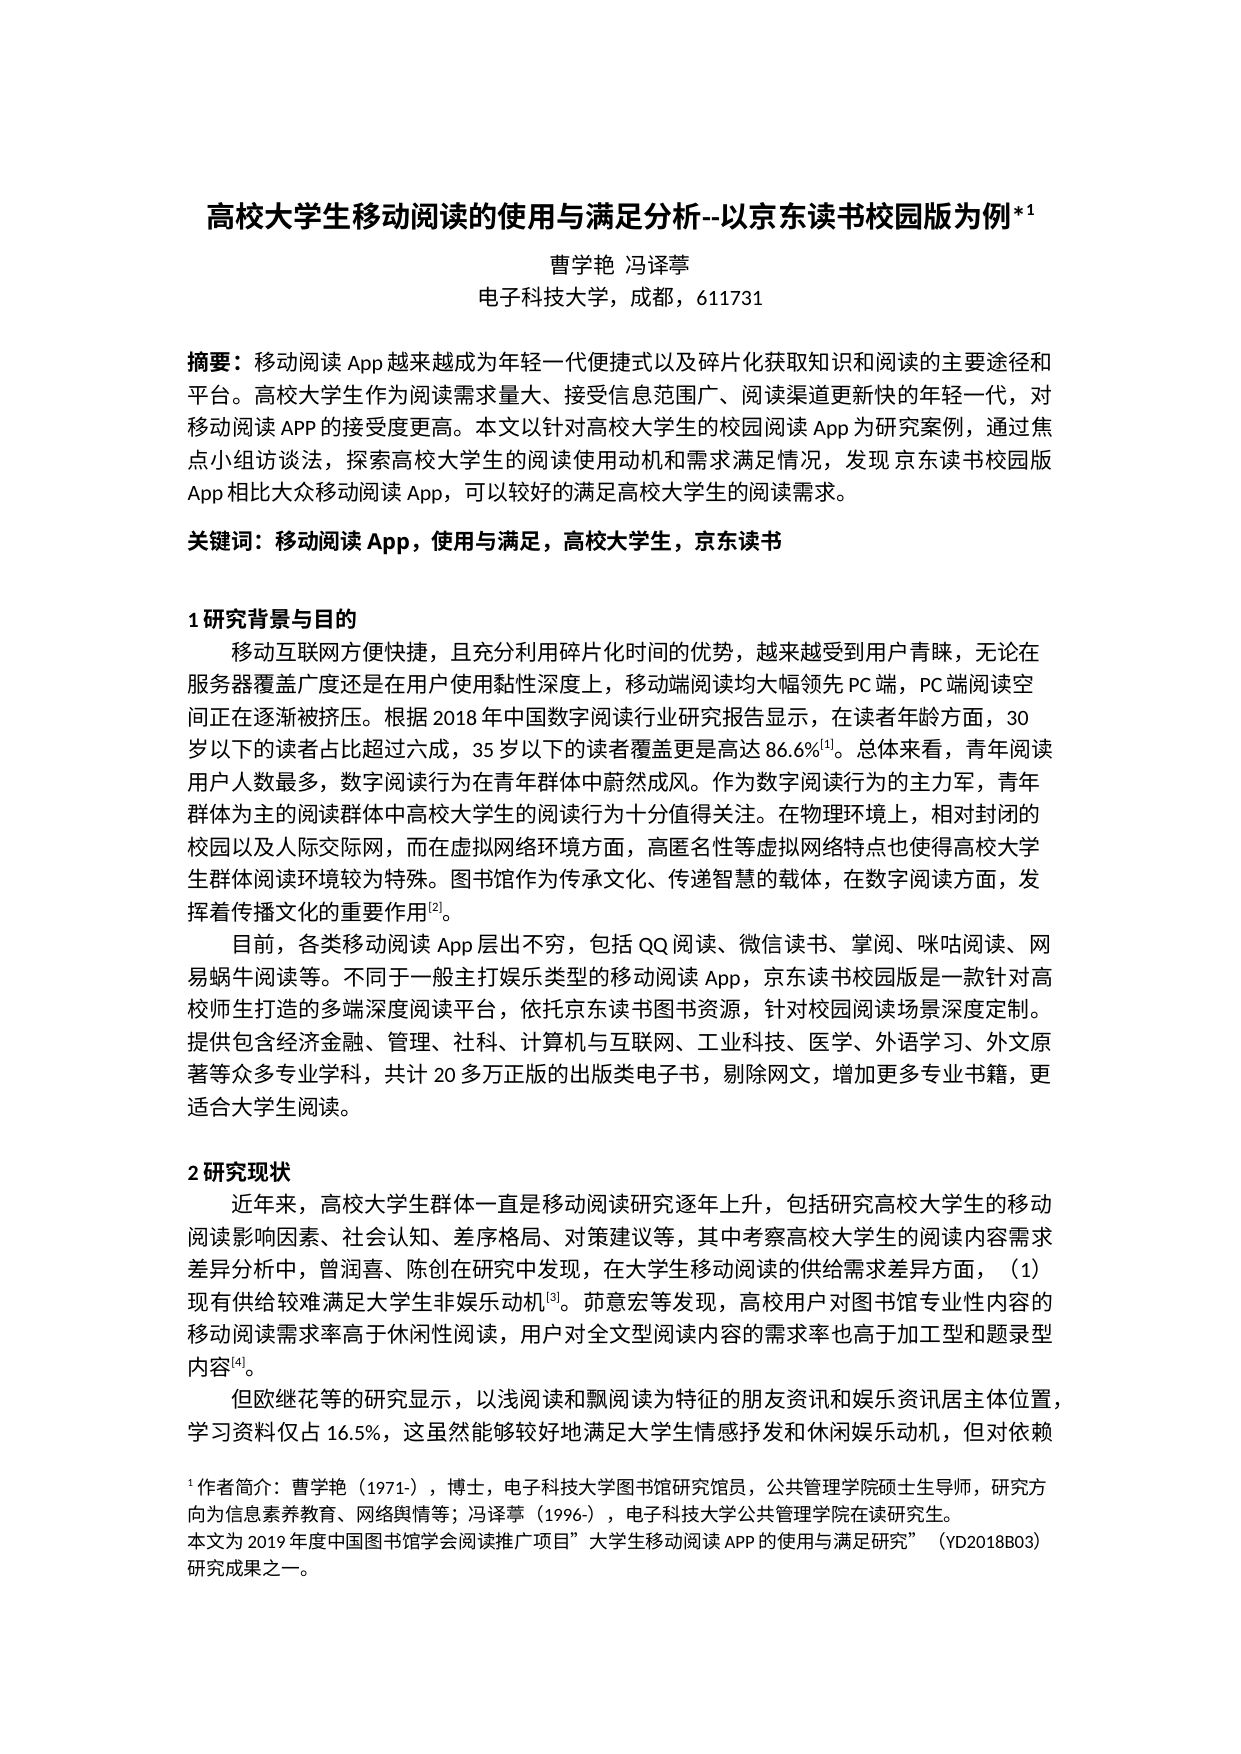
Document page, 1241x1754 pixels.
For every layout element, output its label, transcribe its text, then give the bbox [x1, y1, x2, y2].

list 摘要：移动阅读App越来越成为年轻一代便捷式以及碎片化获取知识和阅读的主要途径和平台。高校大学生作为阅读需求量大、接受信息范围广、阅读渠道更新快的年轻一代，对移动阅读APP的接受度更高。本文以针对高校大学生的校园阅读App为研究案例，通过焦点小组访谈法，探索高校大学生的阅读使用动机和需求满足情况，发现京东读书校园版App相比大众移动阅读App，可以较好的满足高校大学生的阅读需求。 [187, 345, 1053, 507]
text 移动互联网方便快捷，且充分利用碎片化时间的优势，越来越受到用户青睐，无论在服务器覆盖广度还是在用户使用黏性深度上，移动端阅读均大幅领先PC端，PC端阅读空间正在逐渐被挤压。根据2018年中国数字阅读行业研究报告显示，在读者年龄方面，30岁以下的读者占比超过六成，35岁以下的读者覆盖更是高达86.6%[]。总体来看，青年阅读用户人数最多，数字阅读行为在青年群体中蔚然成风。作为数字阅读行为的主力军，青年群体为主的阅读群体中高校大学生的阅读行为十分值得关注。在物理环境上，相对封闭的校园以及人际交际网，而在虚拟网络环境方面，高匿名性等虚拟网络特点也使得高校大学生群体阅读环境较为特殊。图书馆作为传承文化、传递智慧的载体，在数字阅读方面，发挥着传播文化的重要作用[2]。 [187, 634, 1053, 927]
list 曹学艳 冯译葶 [187, 247, 1053, 280]
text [187, 1382, 1053, 1447]
list 1 研究背景与目的 [187, 602, 1053, 634]
text 近年来，高校大学生群体一直是移动阅读研究逐年上升，包括研究高校大学生的移动阅读影响因素、社会认知、差序格局、对策建议等，其中考察高校大学生的阅读内容需求差异分析中，曾润喜、陈创在研究中发现，在大学生移动阅读的供给需求差异方面，（1）现有供给较难满足大学生非娱乐动机[3]。茆意宏等发现，高校用户对图书馆专业性内容的移动阅读需求率高于休闲性阅读，用户对全文型阅读内容的需求率也高于加工型和题录型内容[4]。 [187, 1187, 1053, 1382]
text 2 研究现状 [187, 1154, 1053, 1187]
text 关键词：移动阅读App，使用与满足，高校大学生，京东读书 [187, 524, 1053, 556]
list 高校大学生移动阅读的使用与满足分析--以京东读书校园版为例* [187, 182, 1053, 247]
list 电子科技大学，成都，611731 [187, 280, 1053, 312]
text 目前，各类移动阅读App层出不穷，包括QQ阅读、微信读书、掌阅、咪咕阅读、网易蜗牛阅读等。不同于一般主打娱乐类型的移动阅读App，京东读书校园版是一款针对高校师生打造的多端深度阅读平台，依托京东读书图书资源，针对校园阅读场景深度定制。提供包含经济金融、管理、社科、计算机与互联网、工业科技、医学、外语学习、外文原著等众多专业学科，共计20多万正版的出版类电子书，剔除网文，增加更多专业书籍，更适合大学生阅读。 [187, 927, 1053, 1122]
